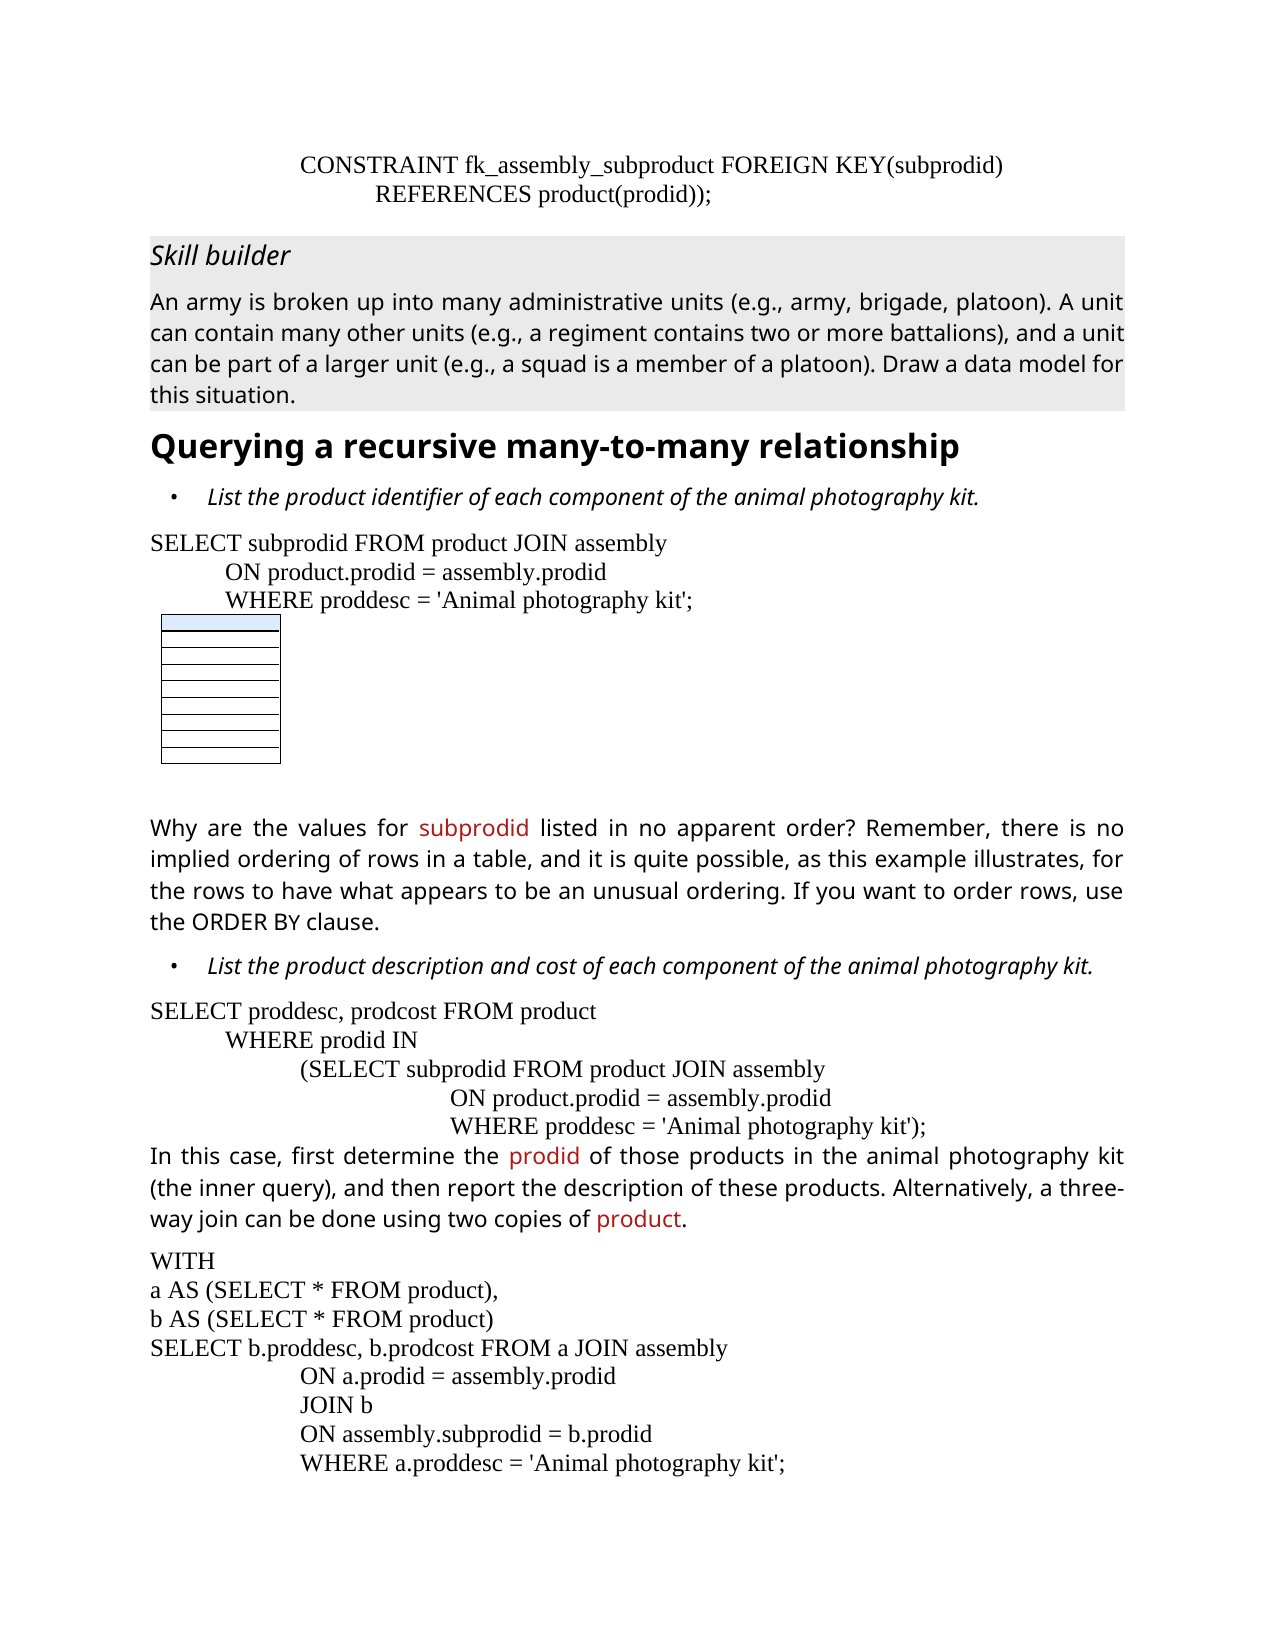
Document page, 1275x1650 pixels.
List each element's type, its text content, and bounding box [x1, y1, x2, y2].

text (SELECT subprodid FROM product JOIN assembly [150, 1054, 1125, 1083]
list List the product identifier of each component of the animal photography kit. [169, 481, 1125, 512]
text SELECT subprodid FROM product JOIN assembly [150, 528, 1125, 557]
text WHERE prodid IN [150, 1025, 1125, 1054]
text ON product.prodid = assembly.prodid [150, 1083, 1125, 1111]
text In this case, first determine the prodid of those products in the animal photography kit (the inner query), and then report the description of these products. Alternatively, a three-way join can be done using two copies of product. [150, 1140, 1125, 1234]
text b AS (SELECT * FROM product) [150, 1304, 1125, 1333]
text An army is broken up into many administrative units (e.g., army, brigade, platoon). A unit can contain many other units (e.g., a regiment contains two or more battalions), and a unit can be part of a larger unit (e.g., a squad is a member of a platoon). Draw a data model for this situation. [150, 286, 1125, 411]
text SELECT proddesc, prodcost FROM product [150, 996, 1125, 1025]
text REFERENCES product(prodid)); [150, 179, 1125, 207]
text ON product.prodid = assembly.prodid [150, 557, 1125, 585]
text WITH [150, 1246, 1125, 1275]
list List the product description and cost of each component of the animal photography kit. [169, 949, 1125, 981]
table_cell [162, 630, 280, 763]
subtitle Querying a recursive many-to-many relationship [150, 423, 1125, 468]
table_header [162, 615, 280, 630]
text WHERE proddesc = 'Animal photography kit'; [150, 585, 1125, 614]
text WHERE proddesc = 'Animal photography kit'); [150, 1111, 1125, 1140]
text JOIN b [150, 1390, 1125, 1419]
text SELECT b.proddesc, b.prodcost FROM a JOIN assembly [150, 1333, 1125, 1361]
text ON a.prodid = assembly.prodid [150, 1361, 1125, 1390]
text WHERE a.proddesc = 'Animal photography kit'; [150, 1448, 1125, 1476]
text Why are the values for subprodid listed in no apparent order? Remember, there is no implied ordering of rows in a table, and it is quite possible, as this example illustrates, for the rows to have what appears to be an unusual ordering. If you want to order rows, use the ORDER BY clause. [150, 812, 1125, 937]
text a AS (SELECT * FROM product), [150, 1275, 1125, 1304]
text ON assembly.subprodid = b.prodid [150, 1419, 1125, 1448]
subtitle Skill builder [150, 236, 1125, 273]
text CONSTRAINT fk_assembly_subproduct FOREIGN KEY(subprodid) [150, 150, 1125, 179]
